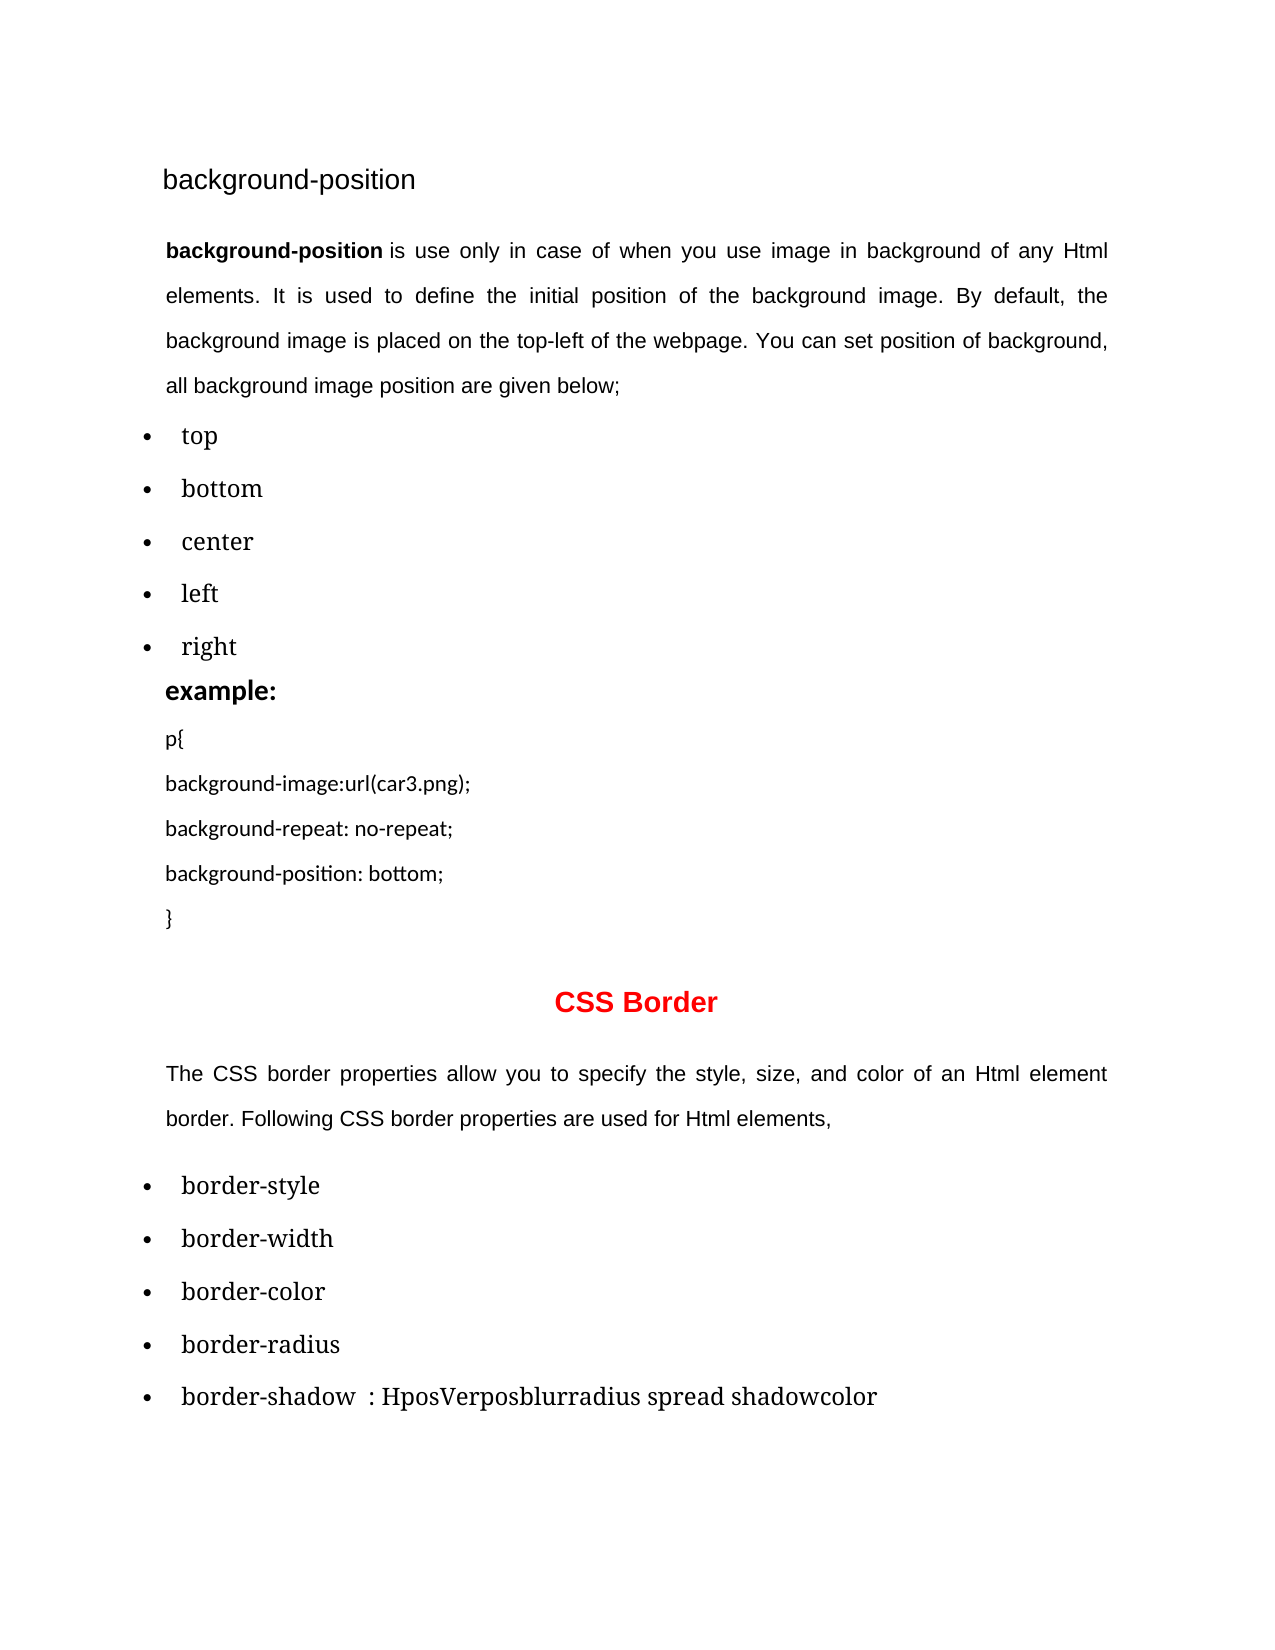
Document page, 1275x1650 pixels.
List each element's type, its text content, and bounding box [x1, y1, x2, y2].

text p{ [165, 707, 1110, 752]
text background-repeat: no-repeat; [165, 797, 1110, 842]
list bottom [144, 459, 1094, 504]
text The CSS border properties allow you to specify the style, size, and color of an Html element border. Following CSS border properties are used for Html elements, [166, 1042, 1109, 1132]
list border-radius [144, 1315, 1094, 1360]
text background-image:url(car3.png); [165, 752, 1110, 797]
text example: [165, 662, 1110, 707]
list right [144, 617, 1094, 662]
subtitle background-position [162, 150, 1110, 195]
text background-position is use only in case of when you use image in background of any Html elements. It is used to define the initial position of the background image. By default, the background image is placed on the top-left of the webpage. You can set position of background, all background image position are given below; [166, 218, 1109, 398]
text } [165, 887, 1110, 932]
subtitle CSS Border [162, 973, 1110, 1018]
list border-shadow : HposVerposblurradius spread shadowcolor [144, 1368, 1094, 1413]
list left [144, 565, 1094, 610]
list top [144, 406, 1094, 451]
list border-width [144, 1209, 1094, 1254]
list border-color [144, 1262, 1094, 1307]
list border-style [144, 1157, 1094, 1202]
list center [144, 512, 1094, 557]
text background-position: bottom; [165, 842, 1110, 887]
